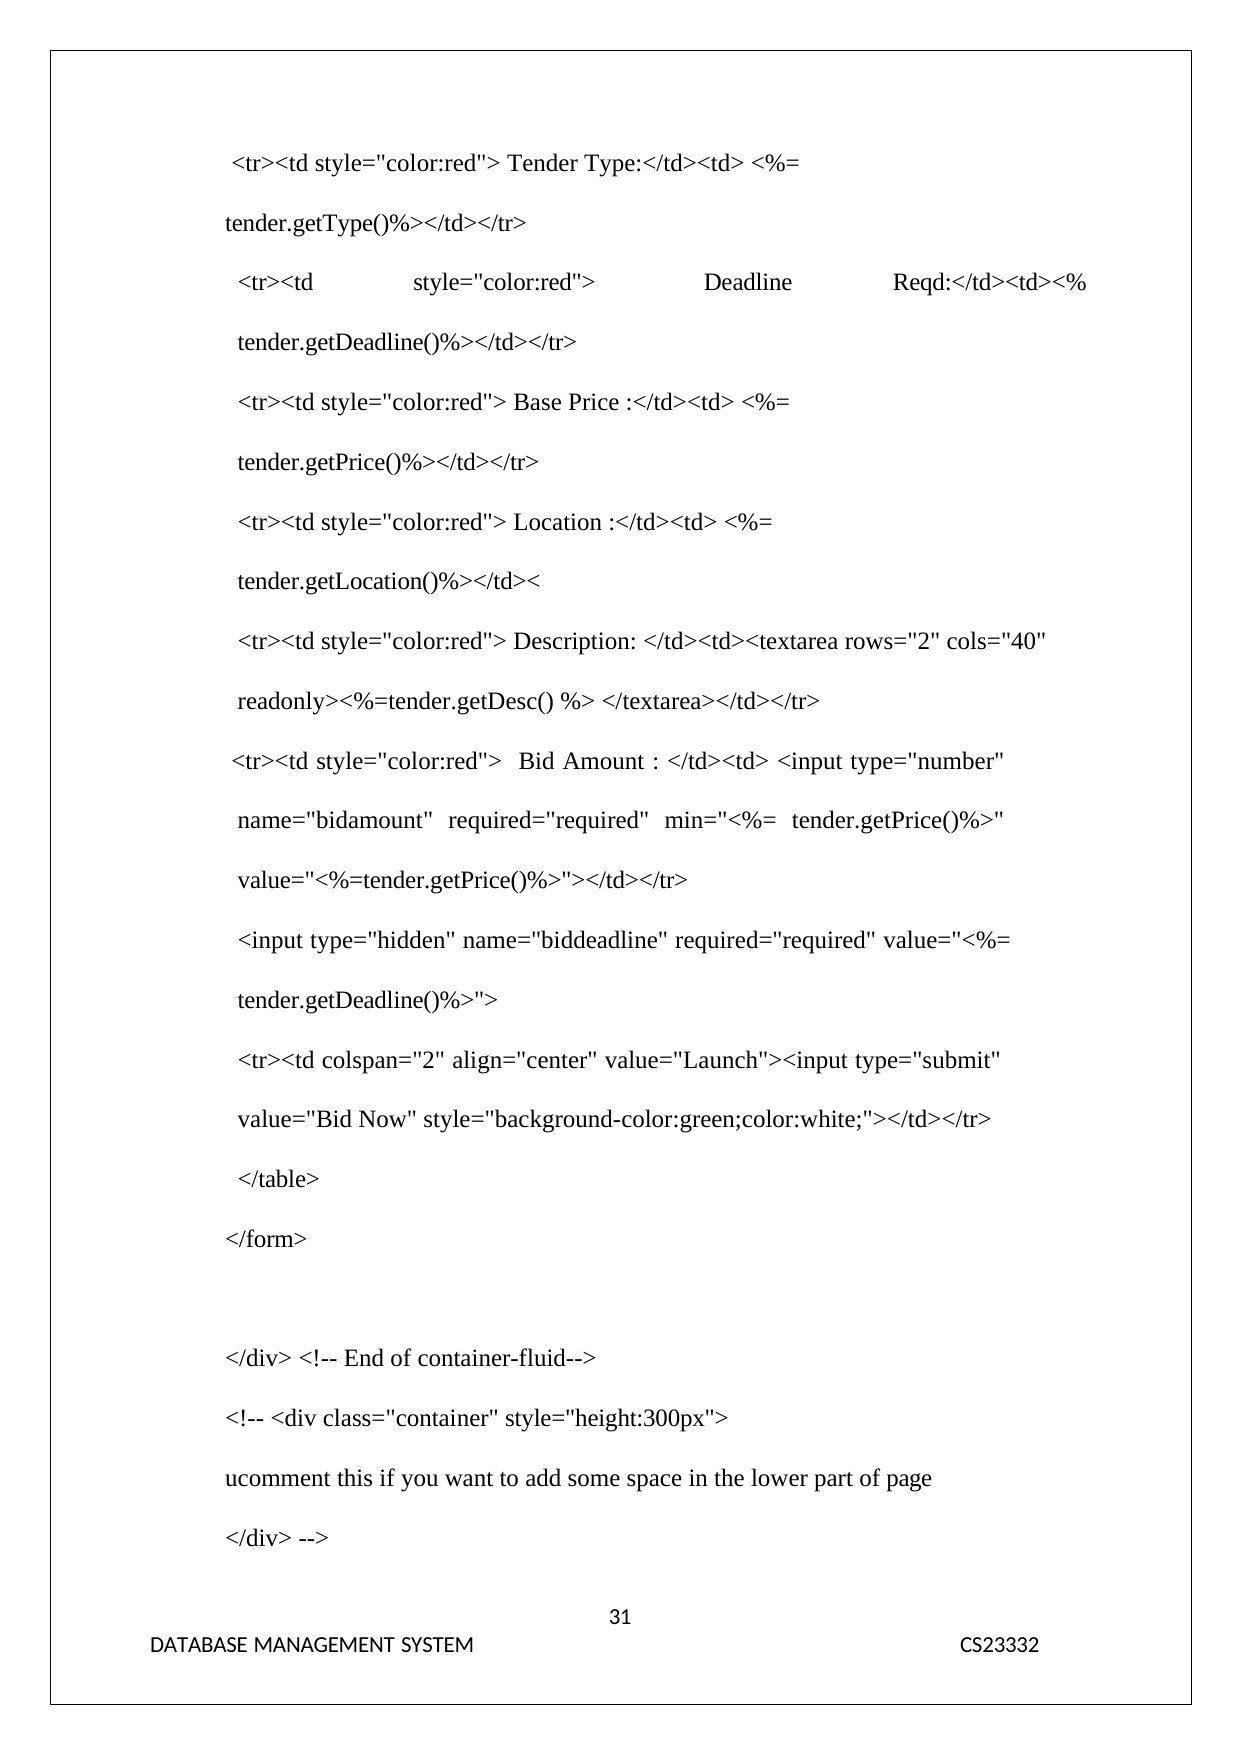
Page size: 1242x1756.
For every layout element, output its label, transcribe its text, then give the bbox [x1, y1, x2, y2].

text </div> --> [225, 1523, 1110, 1551]
text <input type="hidden" name="biddeadline" required="required" value="<%= tender.getDeadline()%>"> [237, 925, 1010, 1014]
text </table> [237, 1164, 1110, 1193]
text <tr><td colspan="2" align="center" value="Launch"><input type="submit" value="Bid Now" style="background-color:green;color:white;"></td></tr> [237, 1045, 1000, 1133]
text <tr><td style="color:red"> Base Price :</td><td> <%= tender.getPrice()%></td></tr> [237, 387, 1042, 476]
text <tr><td style="color:red"> Deadline Reqd:</td><td><% tender.getDeadline()%></td></tr> [237, 267, 1091, 356]
text <tr><td style="color:red"> Bid Amount : </td><td> <input type="number" name="bidamount" required="required" min="<%= tender.getPrice()%>" value="<%=tender.getPrice()%>"></td></tr> [231, 746, 1004, 894]
text ucomment this if you want to add some space in the lower part of page [225, 1463, 1110, 1492]
text <tr><td style="color:red"> Description: </td><td><textarea rows="2" cols="40" readonly><%=tender.getDesc() %> </textarea></td></tr> [237, 626, 1110, 715]
text <tr><td style="color:red"> Location :</td><td> <%= tender.getLocation()%></td>< [237, 507, 1042, 595]
text <!-- <div class="container" style="height:300px"> [225, 1403, 1110, 1432]
text </div> <!-- End of container-fluid--> [225, 1343, 1110, 1372]
text <tr><td style="color:red"> Tender Type:</td><td> <%= tender.getType()%></td></tr> [225, 148, 1042, 236]
text </form> [225, 1224, 1110, 1253]
